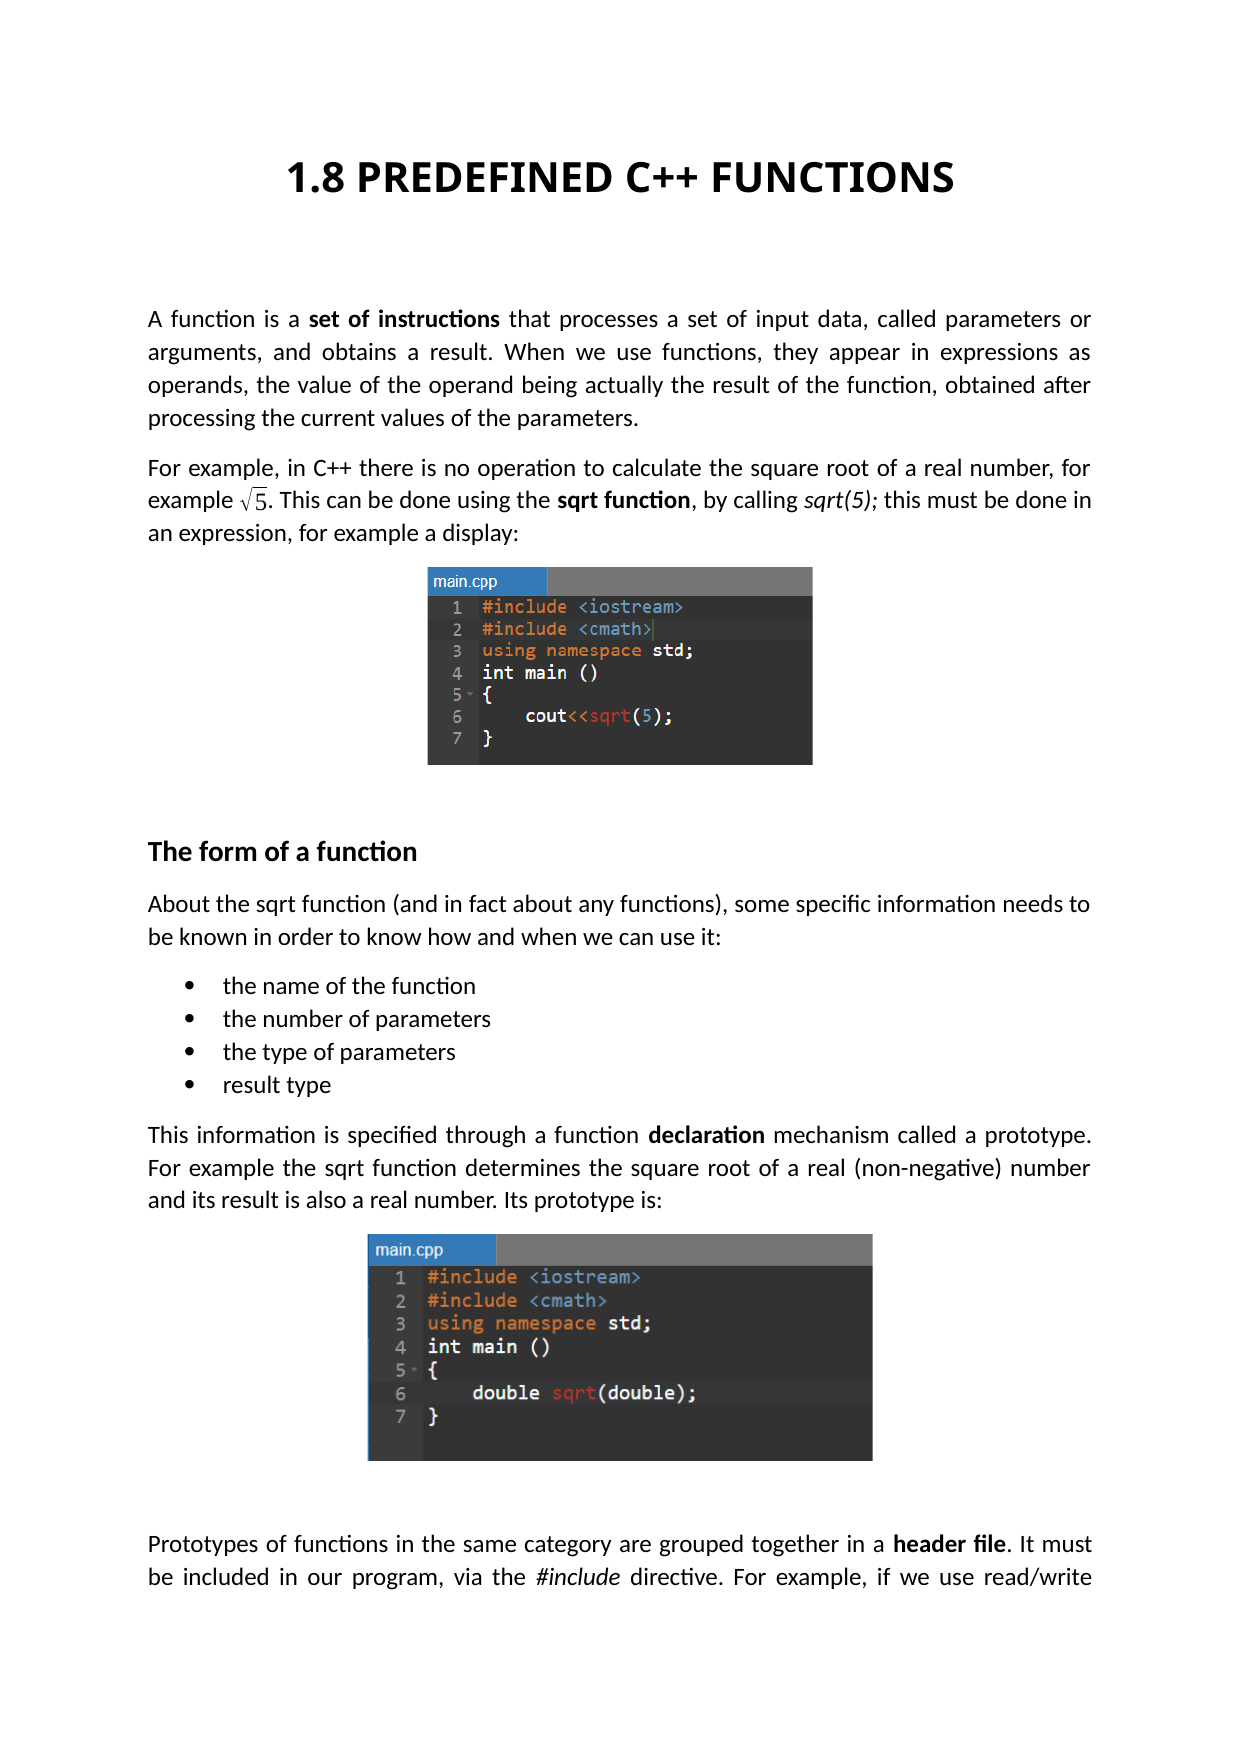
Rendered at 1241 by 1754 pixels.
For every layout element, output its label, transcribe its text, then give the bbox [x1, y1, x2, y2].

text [148, 1529, 1093, 1592]
list the type of parameters [185, 1036, 1093, 1067]
text A function is a set of instructions that processes a set of input data, called parameters or arguments, and obtains a result. When we use functions, they appear in expressions as operands, the value of the operand being actually the result of the function, obtained after processing the current values ​​of the parameters. [148, 303, 1093, 433]
picture [367, 1234, 873, 1461]
list result type [185, 1069, 1093, 1100]
text This information is specified through a function declaration mechanism called a prototype. For example the sqrt function determines the square root of a real (non-negative) number and its result is also a real number. Its prototype is: [148, 1119, 1093, 1215]
text For example, in C++ there is no operation to calculate the square root of a real number, for example . This can be done using the sqrt function, by calling sqrt(5); this must be done in an expression, for example a display: [148, 452, 1093, 548]
list the name of the function [185, 971, 1093, 1001]
text 1.8 PREDEFINED C++ FUNCTIONS [148, 148, 1093, 204]
picture [427, 567, 813, 765]
text The form of a function [148, 833, 1093, 868]
text About the sqrt function (and in fact about any functions), some specific information needs to be known in order to know how and when we can use it: [148, 888, 1093, 951]
list the number of parameters [185, 1003, 1093, 1034]
